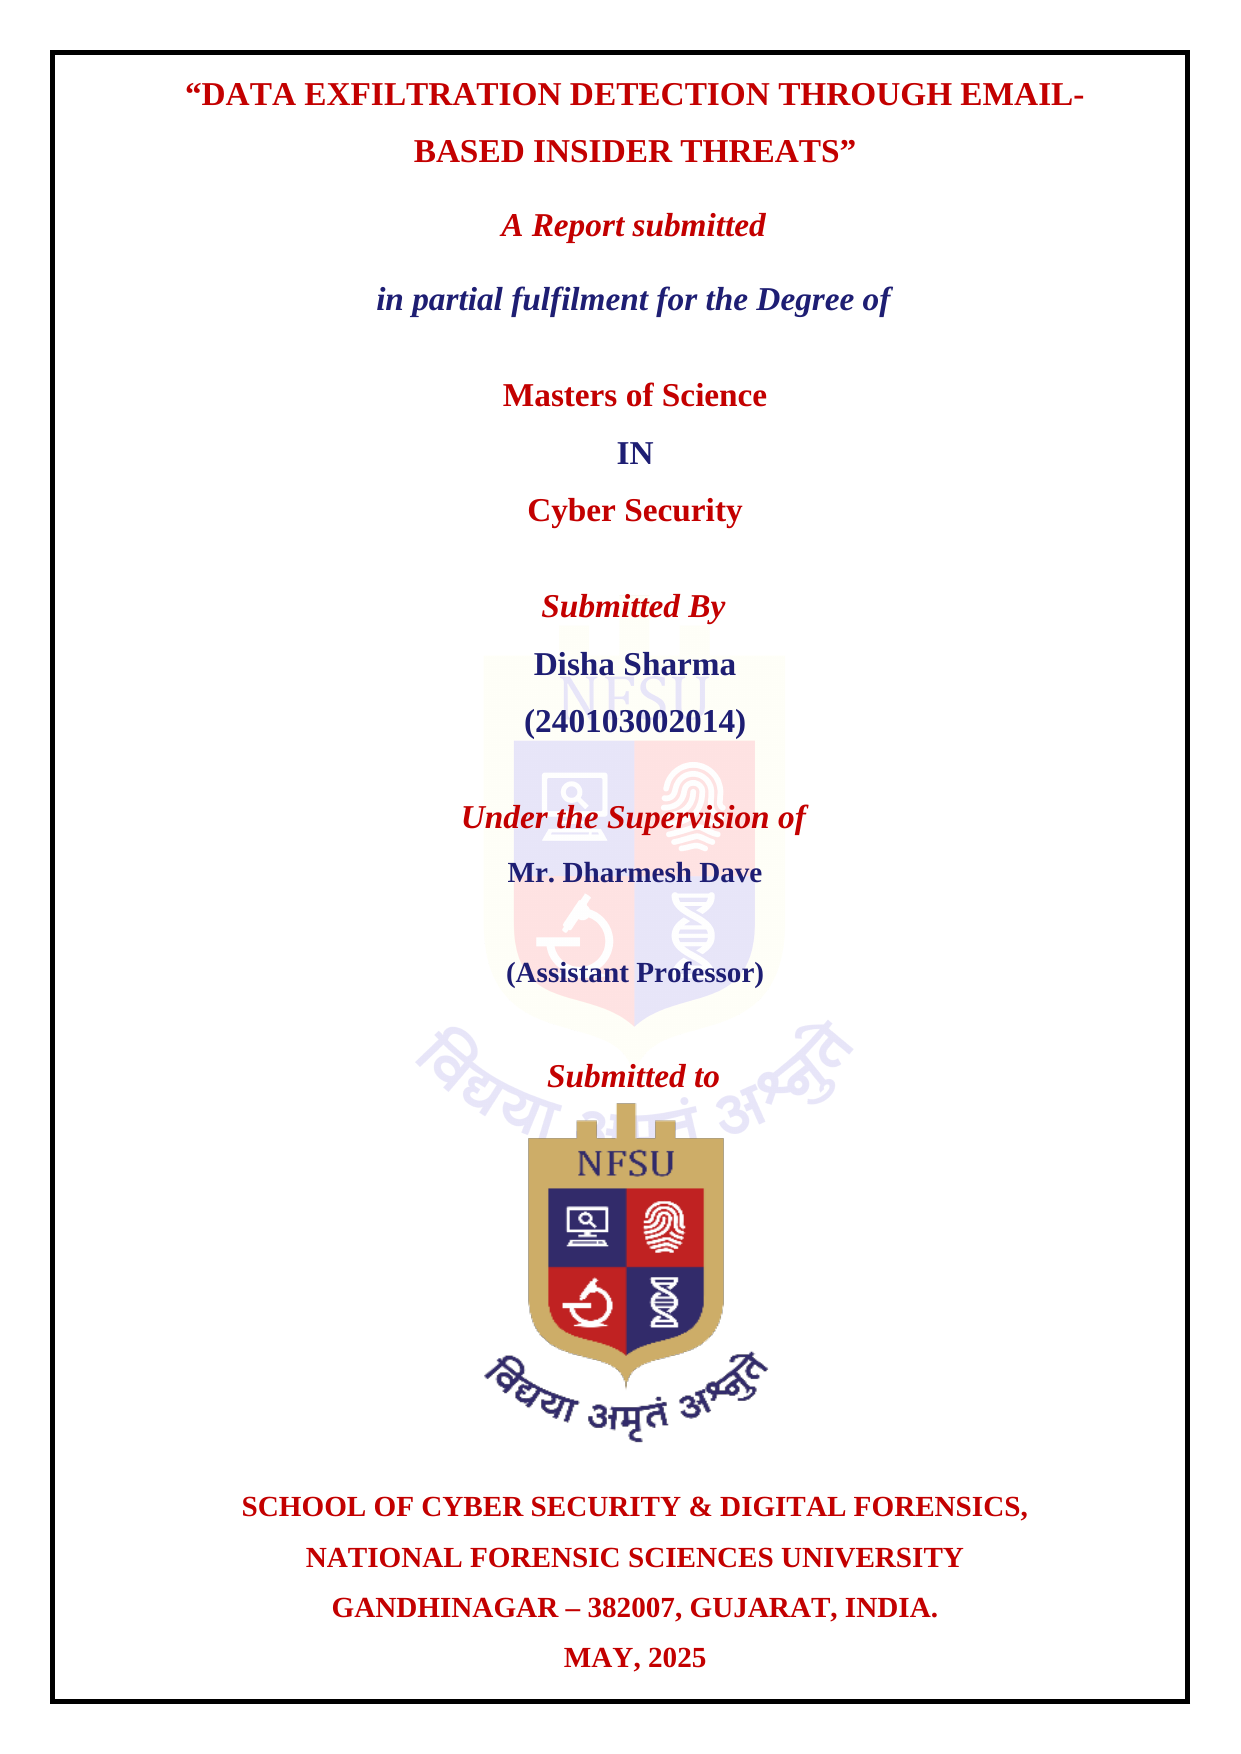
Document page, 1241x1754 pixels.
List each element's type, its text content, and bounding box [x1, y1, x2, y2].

text Submitted By [148, 586, 1122, 625]
text NATIONAL FORENSIC SCIENCES UNIVERSITY [148, 1540, 1122, 1573]
text (240103002014) [148, 701, 1122, 740]
text Masters of Science [148, 376, 1122, 414]
text “DATA EXFILTRATION DETECTION THROUGH EMAIL-BASED INSIDER THREATS” [148, 74, 1122, 170]
text Under the Supervision of [148, 797, 1122, 836]
text (Assistant Professor) [148, 955, 1122, 989]
text Mr. Dharmesh Dave [148, 855, 1122, 888]
text SCHOOL OF CYBER SECURITY & DIGITAL FORENSICS, [148, 1489, 1122, 1523]
picture [472, 1092, 798, 1449]
text MAY, 2025 [148, 1640, 1122, 1674]
text Submitted to [148, 1056, 1122, 1094]
text GANDHINAGAR – 382007, GUJARAT, INDIA. [148, 1590, 1122, 1624]
text Disha Sharma [148, 644, 1122, 682]
text A Report submitted [148, 206, 1122, 244]
text in partial fulfilment for the Degree of [148, 280, 1122, 318]
text Cyber Security [148, 491, 1122, 529]
text IN [148, 433, 1122, 471]
